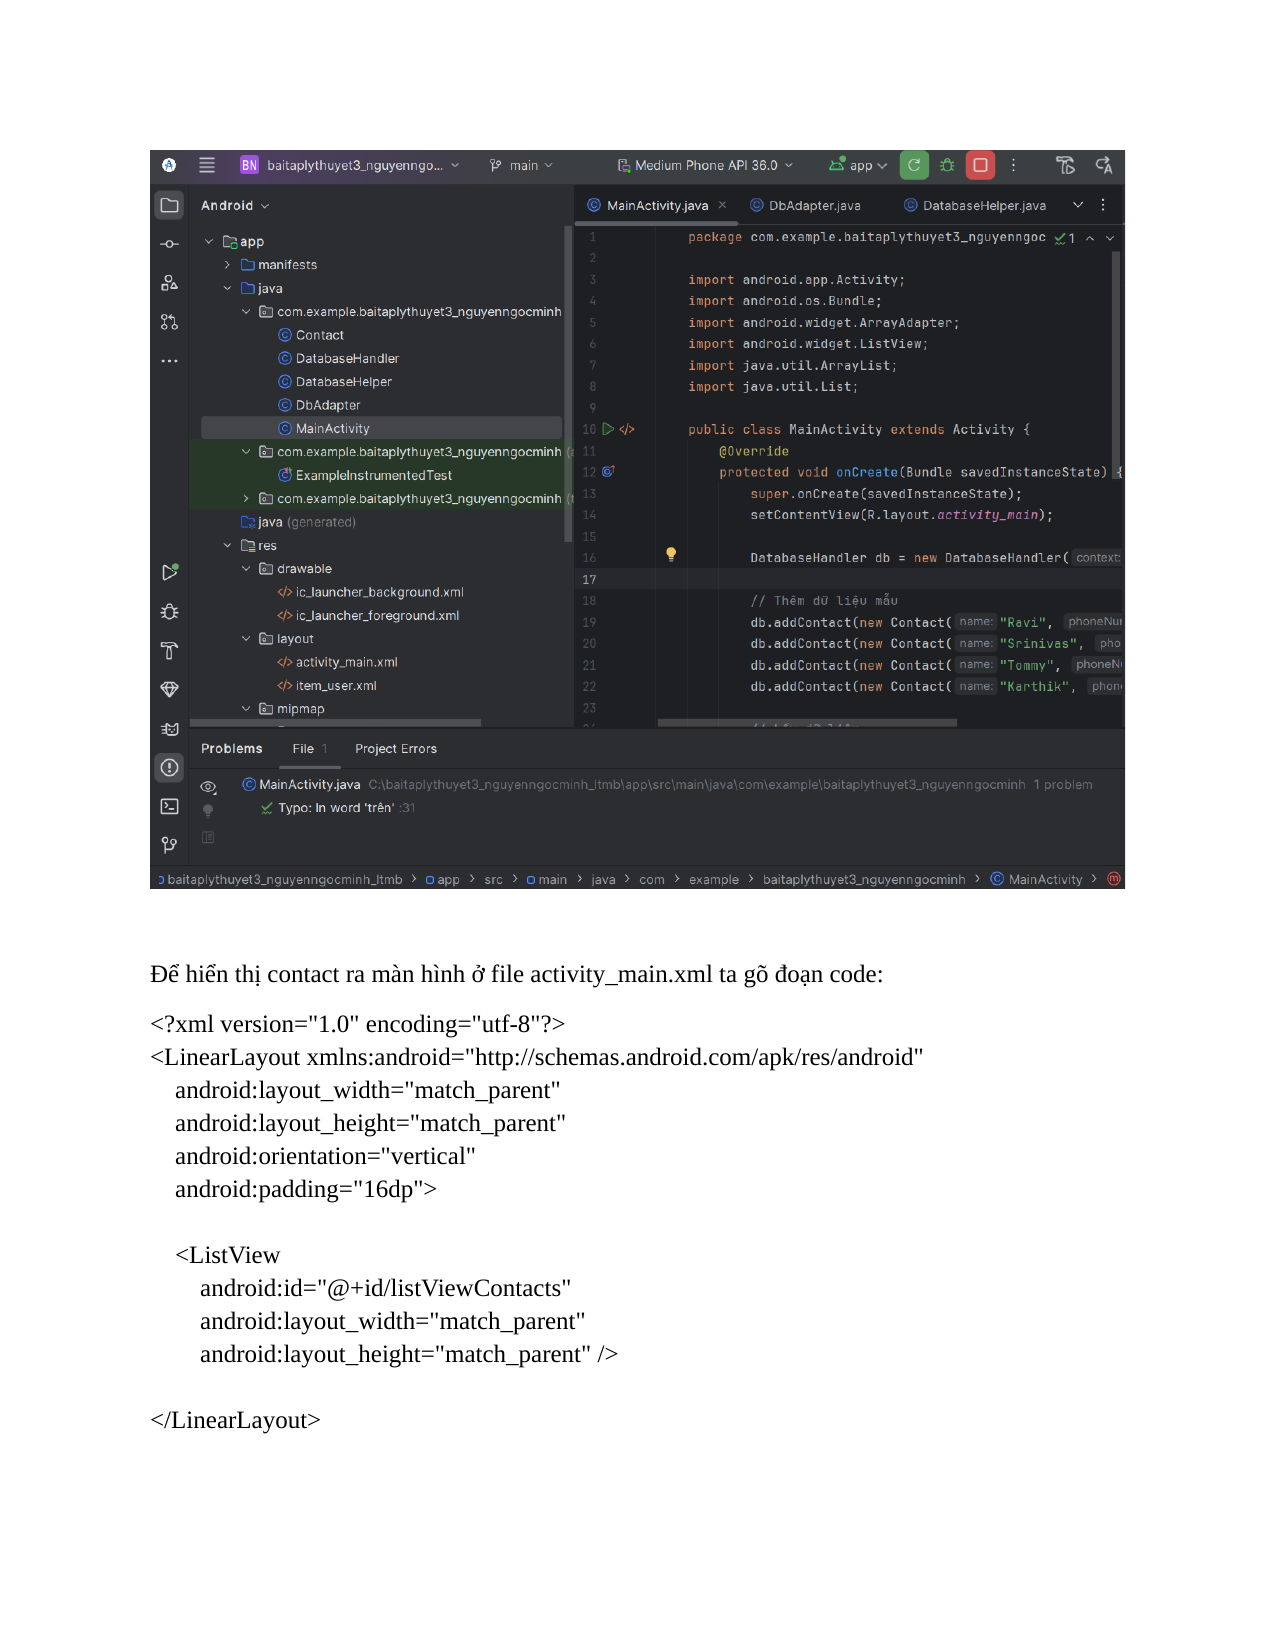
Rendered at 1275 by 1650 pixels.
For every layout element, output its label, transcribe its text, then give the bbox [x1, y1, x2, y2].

text Để hiển thị contact ra màn hình ở file activity_main.xml ta gõ đoạn code: [150, 959, 1125, 988]
text <?xml version="1.0" encoding="utf-8"?> <LinearLayout xmlns:android="http://schemas.android.com/apk/res/android" android:layout_width="match_parent" android:layout_height="match_parent" android:orientation="vertical" android:padding="16dp"> <ListView android:id="@+id/listViewContacts" android:layout_width="match_parent" android:layout_height="match_parent" /> </LinearLayout> [150, 1009, 1125, 1434]
picture [150, 150, 1125, 889]
